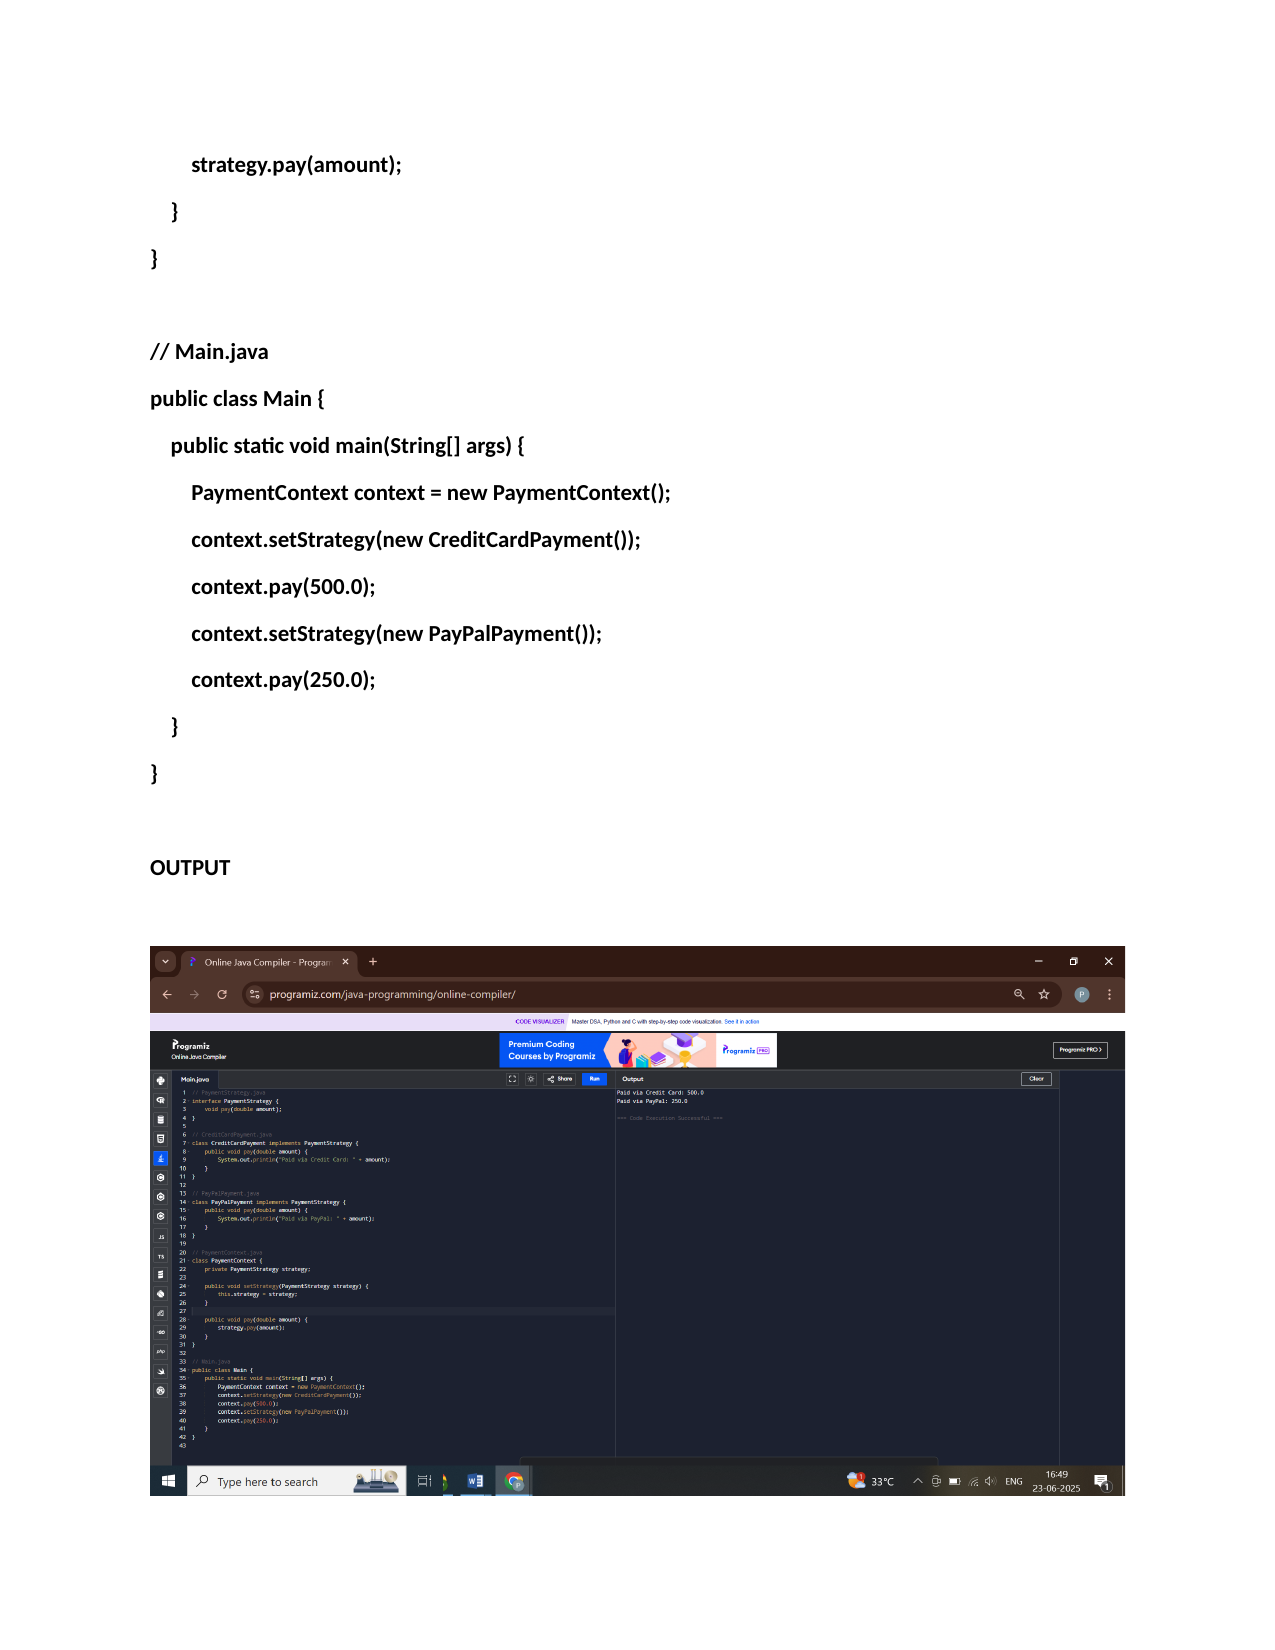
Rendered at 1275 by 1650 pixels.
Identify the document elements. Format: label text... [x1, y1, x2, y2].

text // Main.java [150, 337, 1125, 366]
text context.pay(500.0); [150, 572, 1125, 600]
picture [150, 946, 1125, 1496]
text OUTPUT [150, 853, 1125, 881]
text context.setStrategy(new PayPalPayment()); [150, 619, 1125, 647]
text public class Main { [150, 384, 1125, 412]
text } [150, 197, 1125, 225]
text } [150, 712, 1125, 741]
text PaymentContext context = new PaymentContext(); [150, 478, 1125, 506]
text } [150, 759, 1125, 787]
text } [150, 244, 1125, 272]
text context.setStrategy(new CreditCardPayment()); [150, 525, 1125, 553]
text context.pay(250.0); [150, 666, 1125, 694]
text strategy.pay(amount); [150, 150, 1125, 178]
text public static void main(String[] args) { [150, 431, 1125, 459]
